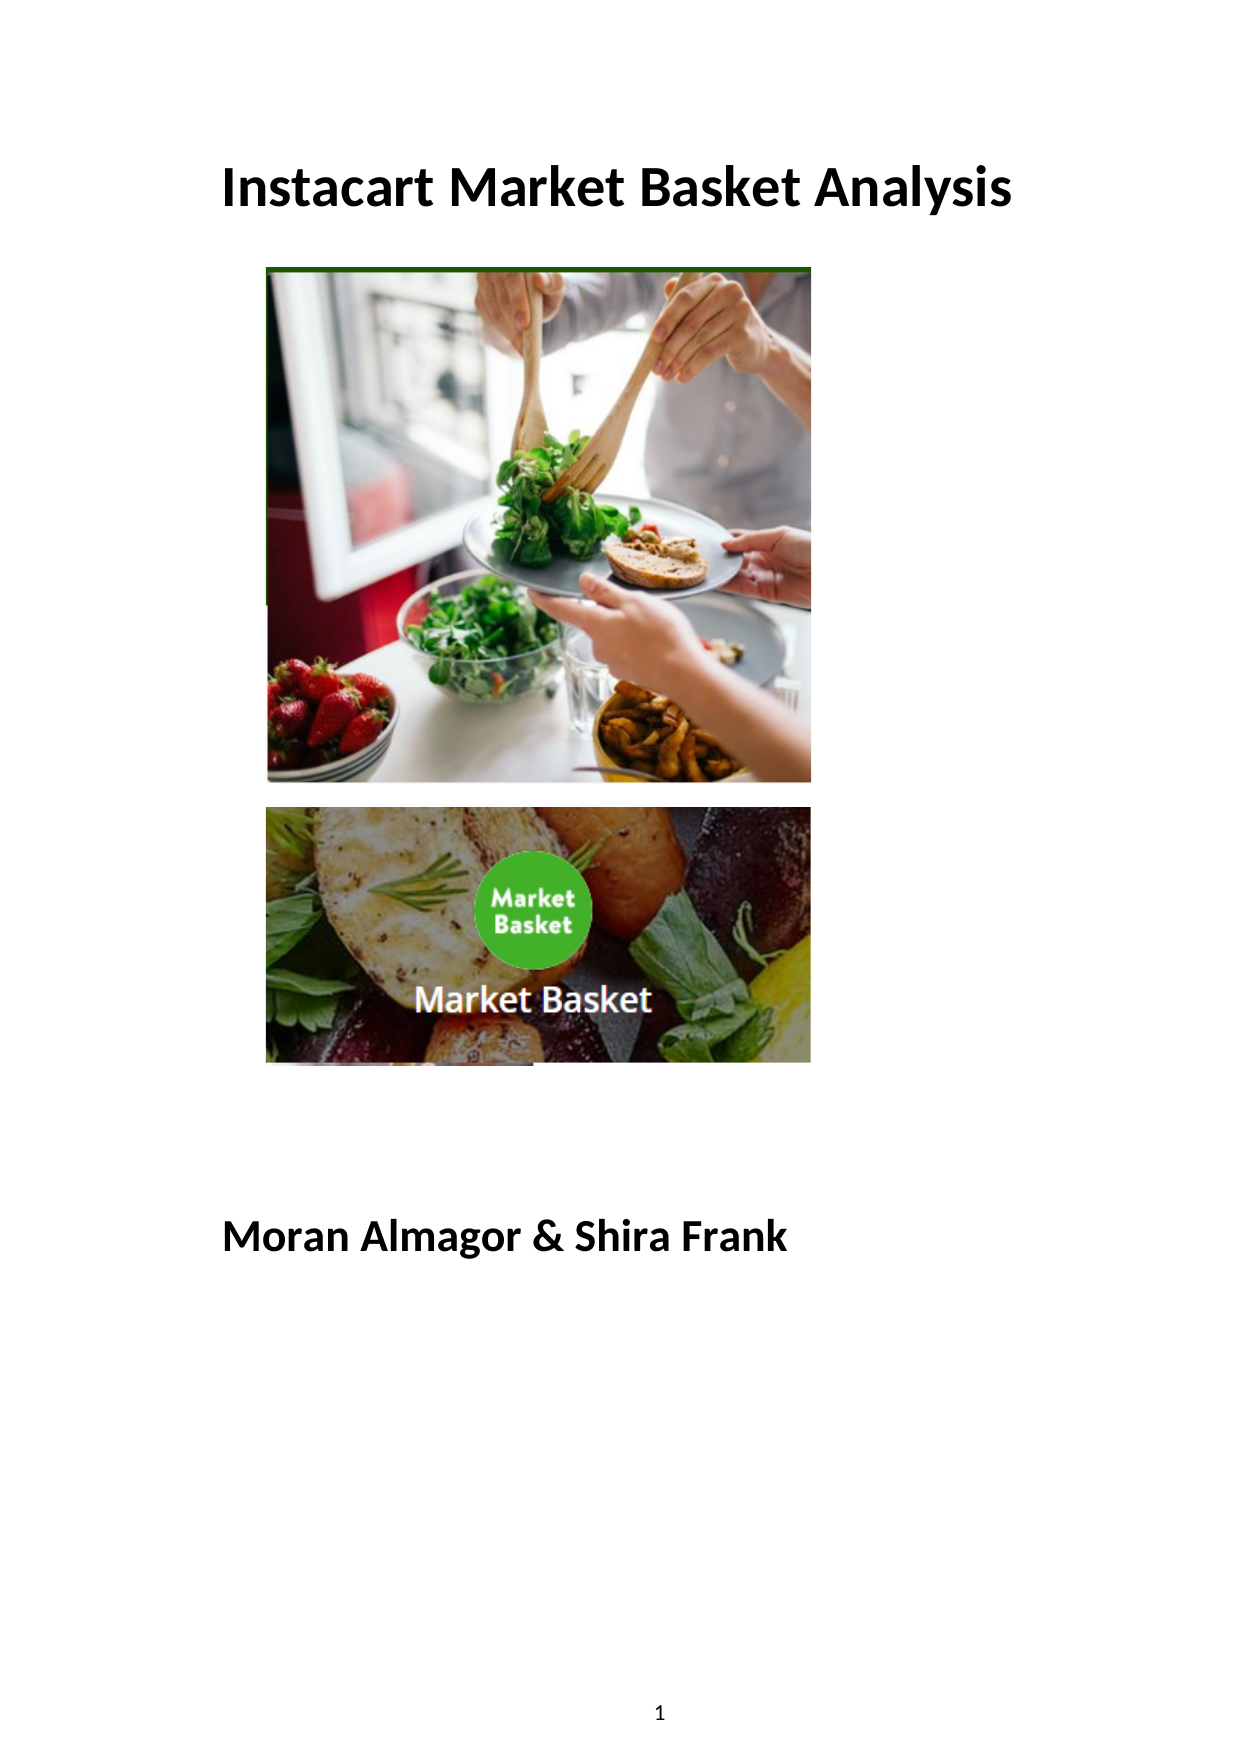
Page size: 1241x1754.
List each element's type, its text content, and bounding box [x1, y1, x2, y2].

text Instacart Market Basket Analysis [222, 150, 1053, 221]
picture [265, 267, 812, 784]
text Moran Almagor & Shira Frank [222, 1207, 1053, 1263]
picture [265, 807, 811, 1066]
